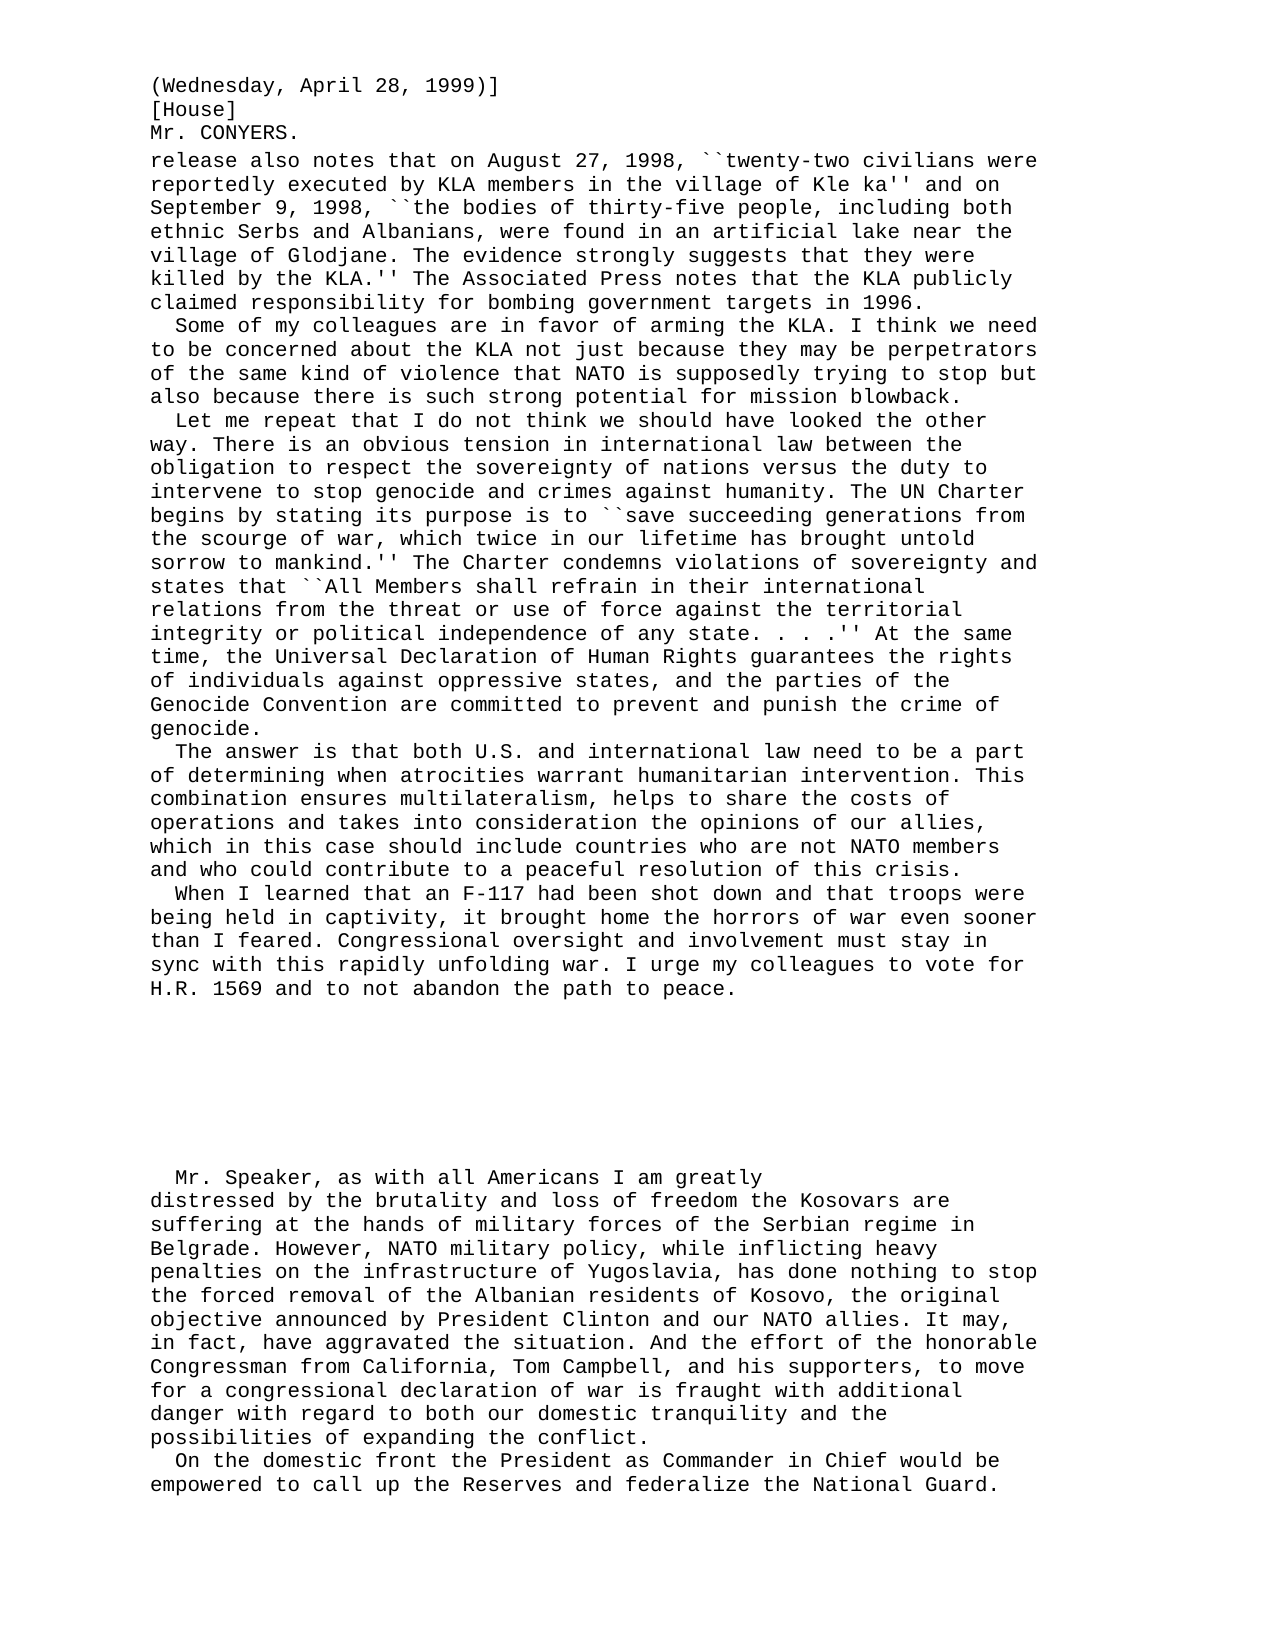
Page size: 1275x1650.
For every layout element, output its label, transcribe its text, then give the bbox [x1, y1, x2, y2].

text Some of my colleagues are in favor of arming the KLA. I think we need [150, 316, 1125, 339]
text of the same kind of violence that NATO is supposedly trying to stop but [150, 363, 1125, 386]
text suffering at the hands of military forces of the Serbian regime in [150, 1214, 1125, 1238]
text states that ``All Members shall refrain in their international [150, 576, 1125, 599]
text claimed responsibility for bombing government targets in 1996. [150, 292, 1125, 316]
text September 9, 1998, ``the bodies of thirty-five people, including both [150, 197, 1125, 221]
text intervene to stop genocide and crimes against humanity. The UN Charter [150, 481, 1125, 505]
text Belgrade. However, NATO military policy, while inflicting heavy [150, 1238, 1125, 1261]
text of individuals against oppressive states, and the parties of the [150, 670, 1125, 694]
text in fact, have aggravated the situation. And the effort of the honorable [150, 1332, 1125, 1356]
text way. There is an obvious tension in international law between the [150, 434, 1125, 457]
text village of Glodjane. The evidence strongly suggests that they were [150, 244, 1125, 268]
text the forced removal of the Albanian residents of Kosovo, the original [150, 1285, 1125, 1309]
text the scourge of war, which twice in our lifetime has brought untold [150, 528, 1125, 552]
text to be concerned about the KLA not just because they may be perpetrators [150, 339, 1125, 363]
text danger with regard to both our domestic tranquility and the [150, 1403, 1125, 1427]
text Genocide Convention are committed to prevent and punish the crime of [150, 694, 1125, 717]
text begins by stating its purpose is to ``save succeeding generations from [150, 505, 1125, 528]
text relations from the threat or use of force against the territorial [150, 599, 1125, 623]
text of determining when atrocities warrant humanitarian intervention. This [150, 765, 1125, 788]
text genocide. [150, 717, 1125, 741]
text Mr. Speaker, as with all Americans I am greatly [150, 1167, 1125, 1190]
text empowered to call up the Reserves and federalize the National Guard. [150, 1474, 1125, 1498]
text When I learned that an F-117 had been shot down and that troops were [150, 883, 1125, 907]
text ethnic Serbs and Albanians, were found in an artificial lake near the [150, 221, 1125, 244]
text On the domestic front the President as Commander in Chief would be [150, 1451, 1125, 1474]
text obligation to respect the sovereignty of nations versus the duty to [150, 457, 1125, 481]
text also because there is such strong potential for mission blowback. [150, 386, 1125, 410]
text sync with this rapidly unfolding war. I urge my colleagues to vote for [150, 954, 1125, 978]
text being held in captivity, it brought home the horrors of war even sooner [150, 907, 1125, 930]
text for a congressional declaration of war is fraught with additional [150, 1379, 1125, 1403]
text release also notes that on August 27, 1998, ``twenty-two civilians were [150, 150, 1125, 174]
text and who could contribute to a peaceful resolution of this crisis. [150, 859, 1125, 883]
text combination ensures multilateralism, helps to share the costs of [150, 788, 1125, 812]
text which in this case should include countries who are not NATO members [150, 836, 1125, 859]
text reportedly executed by KLA members in the village of Kle ka'' and on [150, 174, 1125, 197]
text H.R. 1569 and to not abandon the path to peace. [150, 978, 1125, 1001]
text possibilities of expanding the conflict. [150, 1427, 1125, 1451]
text The answer is that both U.S. and international law need to be a part [150, 741, 1125, 765]
text integrity or political independence of any state. . . .'' At the same [150, 623, 1125, 647]
text sorrow to mankind.'' The Charter condemns violations of sovereignty and [150, 552, 1125, 576]
text distressed by the brutality and loss of freedom the Kosovars are [150, 1190, 1125, 1214]
text objective announced by President Clinton and our NATO allies. It may, [150, 1309, 1125, 1332]
text than I feared. Congressional oversight and involvement must stay in [150, 930, 1125, 954]
text operations and takes into consideration the opinions of our allies, [150, 812, 1125, 836]
text Let me repeat that I do not think we should have looked the other [150, 410, 1125, 434]
text killed by the KLA.'' The Associated Press notes that the KLA publicly [150, 268, 1125, 292]
text penalties on the infrastructure of Yugoslavia, has done nothing to stop [150, 1261, 1125, 1285]
text time, the Universal Declaration of Human Rights guarantees the rights [150, 647, 1125, 670]
text Congressman from California, Tom Campbell, and his supporters, to move [150, 1356, 1125, 1379]
